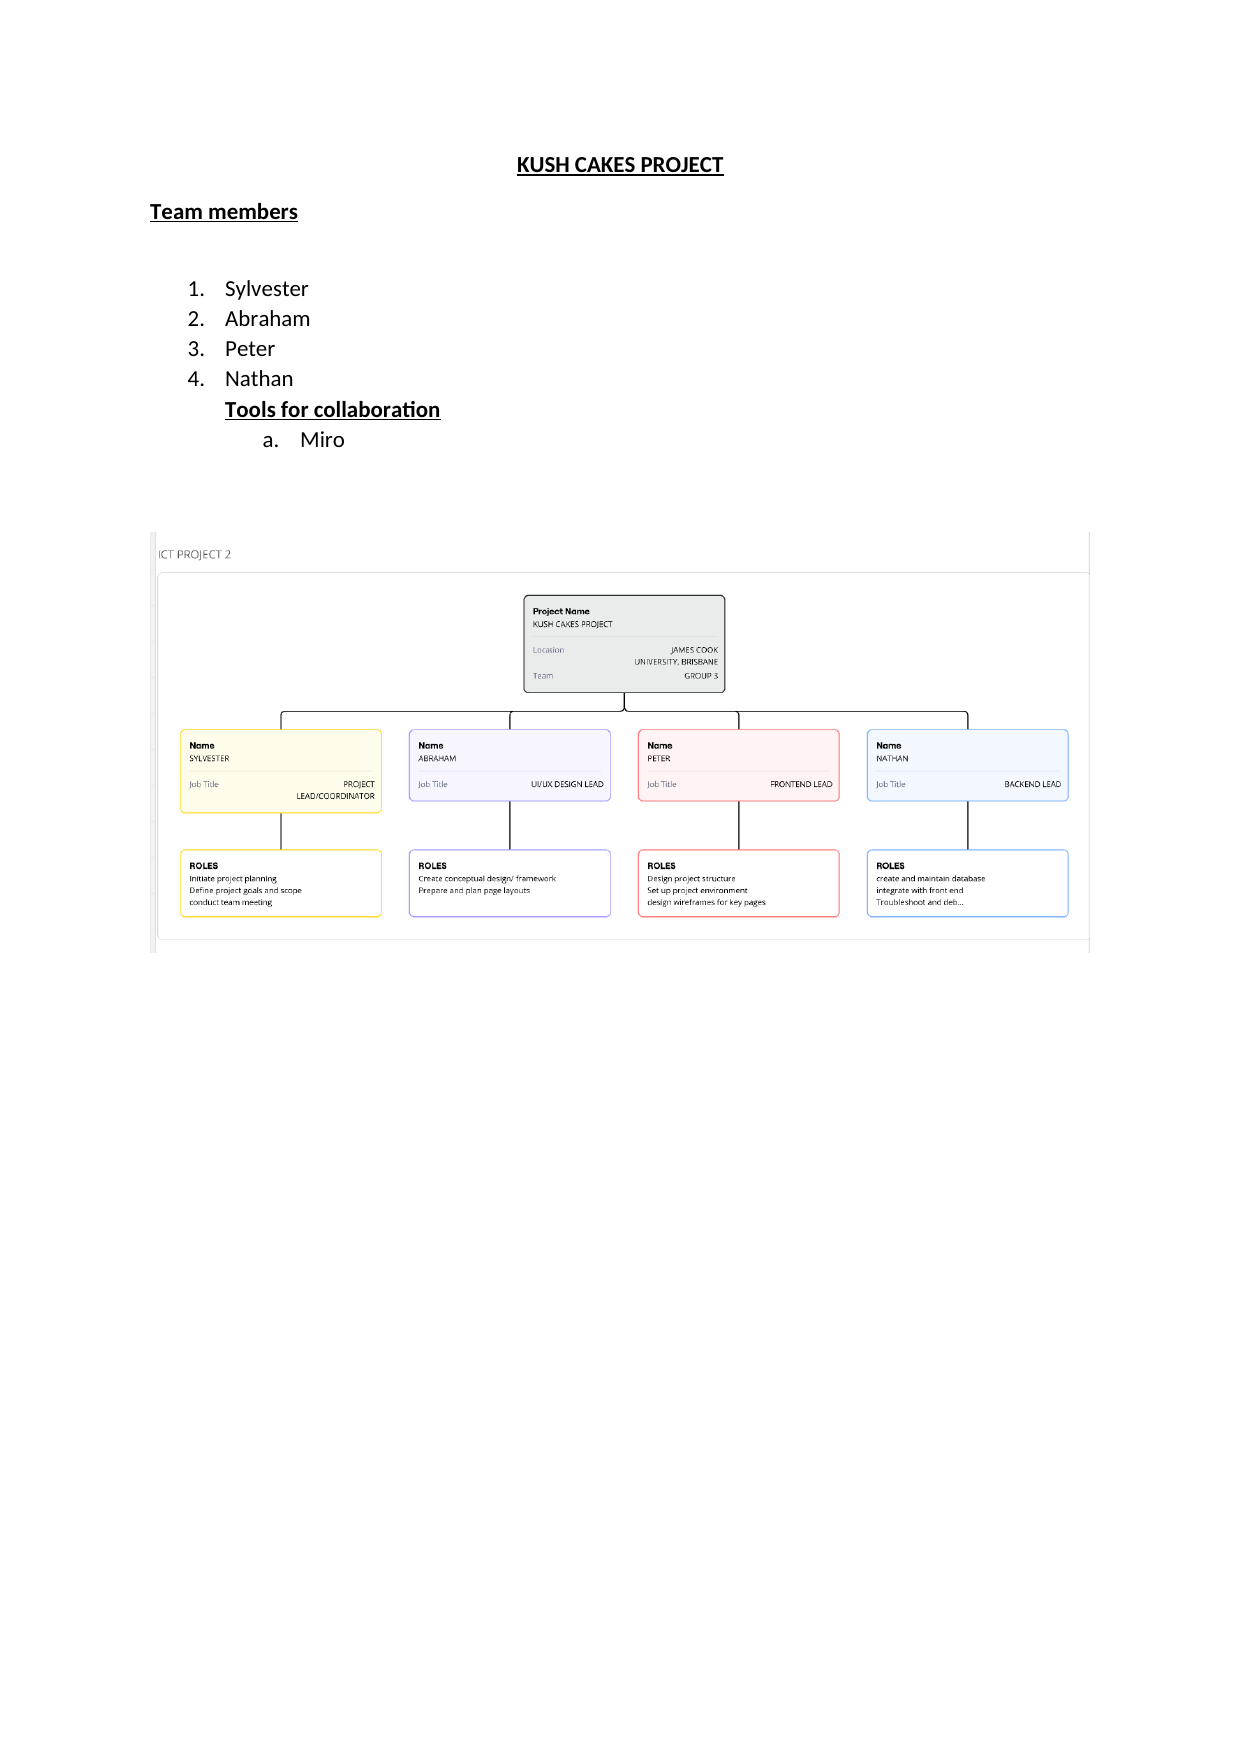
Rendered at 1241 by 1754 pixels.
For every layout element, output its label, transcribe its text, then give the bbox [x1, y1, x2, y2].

text KUSH CAKES PROJECT [150, 150, 1090, 178]
list Miro [262, 425, 1090, 453]
picture [150, 532, 1091, 953]
list Nathan Tools for collaboration [187, 364, 1090, 423]
text Team members [150, 197, 1090, 255]
list Peter [187, 334, 1090, 362]
list Abraham [187, 304, 1090, 332]
list Sylvester [187, 274, 1090, 302]
